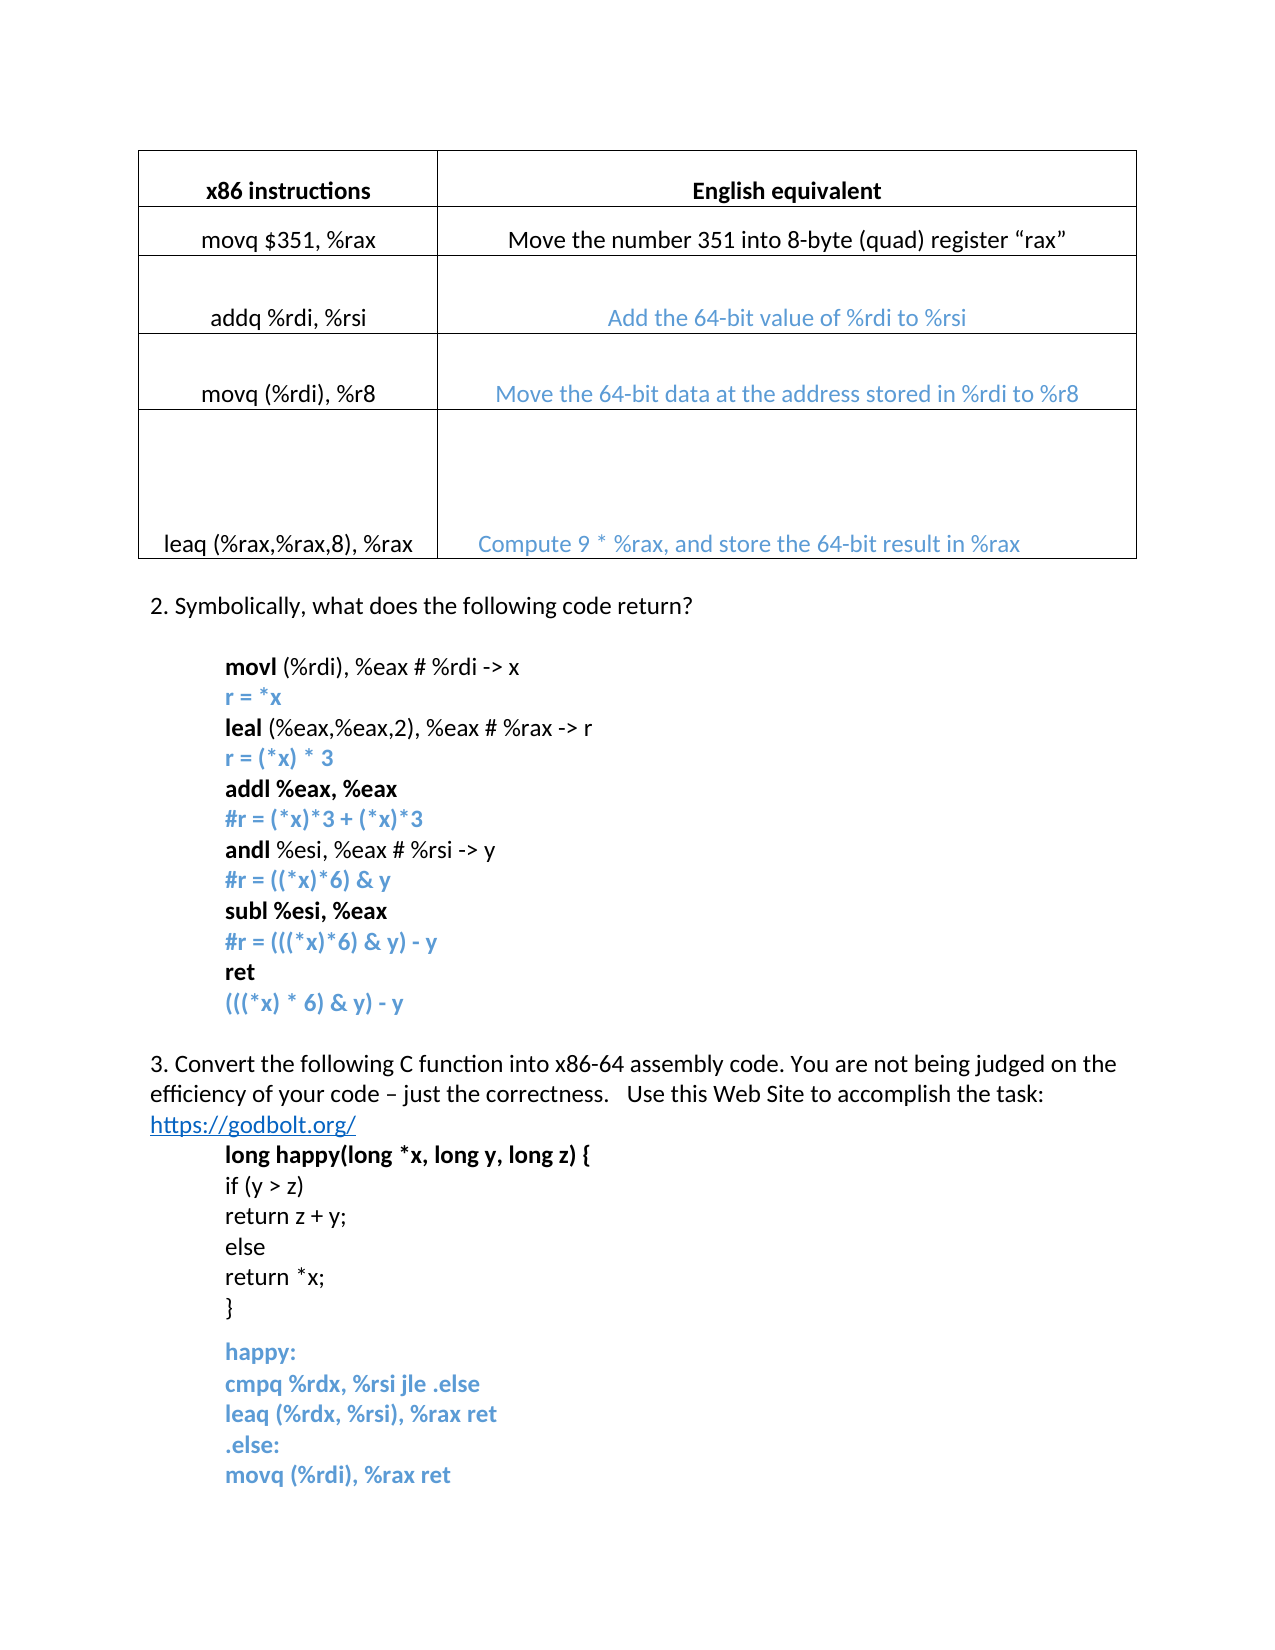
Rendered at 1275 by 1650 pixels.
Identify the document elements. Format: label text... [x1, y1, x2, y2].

text subl %esi, %eax [225, 895, 1125, 926]
text 2. Symbolically, what does the following code return? [150, 590, 1125, 620]
text andl %esi, %eax # %rsi -> y [225, 834, 1125, 864]
table_cell leaq (%rax,%rax,8), %rax [139, 410, 437, 558]
text cmpq %rdx, %rsi jle .else [225, 1367, 1125, 1398]
text movq (%rdi), %rax ret [225, 1459, 1125, 1490]
table_cell Move the 64-bit data at the address stored in %rdi to %r8 [438, 334, 1136, 409]
text leaq (%rdx, %rsi), %rax ret [225, 1398, 1125, 1429]
table_header English equivalent [438, 151, 1136, 206]
table_cell movq $351, %rax [139, 207, 437, 255]
text happy: [225, 1336, 1125, 1367]
table_cell Move the number 351 into 8-byte (quad) register “rax” [438, 207, 1136, 255]
text r = *x [225, 681, 1125, 712]
text (((*x) * 6) & y) - y [150, 987, 1125, 1017]
text return z + y; [225, 1200, 1125, 1231]
text return *x; [225, 1261, 1125, 1292]
table_cell addq %rdi, %rsi [139, 256, 437, 333]
text 3. Convert the following C function into x86-64 assembly code. You are not being judged on the efficiency of your code – just the correctness. Use this Web Site to accomplish the task: https://godbolt.org/ [150, 1048, 1125, 1139]
text long happy(long *x, long y, long z) { [225, 1139, 1125, 1170]
text #r = (((*x)*6) & y) - y [150, 926, 1125, 956]
text .else: [225, 1429, 1125, 1459]
table_header x86 instructions [139, 151, 437, 206]
table_cell Compute 9 * %rax, and store the 64-bit result in %rax [438, 410, 1136, 558]
text #r = ((*x)*6) & y [225, 864, 1125, 895]
text movl (%rdi), %eax # %rdi -> x [225, 651, 1125, 681]
table_cell movq (%rdi), %r8 [139, 334, 437, 409]
text addl %eax, %eax [150, 773, 1125, 803]
text else [225, 1231, 1125, 1261]
text r = (*x) * 3 [150, 742, 1125, 773]
text if (y > z) [225, 1170, 1125, 1200]
text leal (%eax,%eax,2), %eax # %rax -> r [225, 712, 1125, 742]
text #r = (*x)*3 + (*x)*3 [225, 803, 1125, 834]
text ret [225, 956, 1125, 987]
table_cell Add the 64-bit value of %rdi to %rsi [438, 256, 1136, 333]
text } [225, 1292, 1125, 1322]
